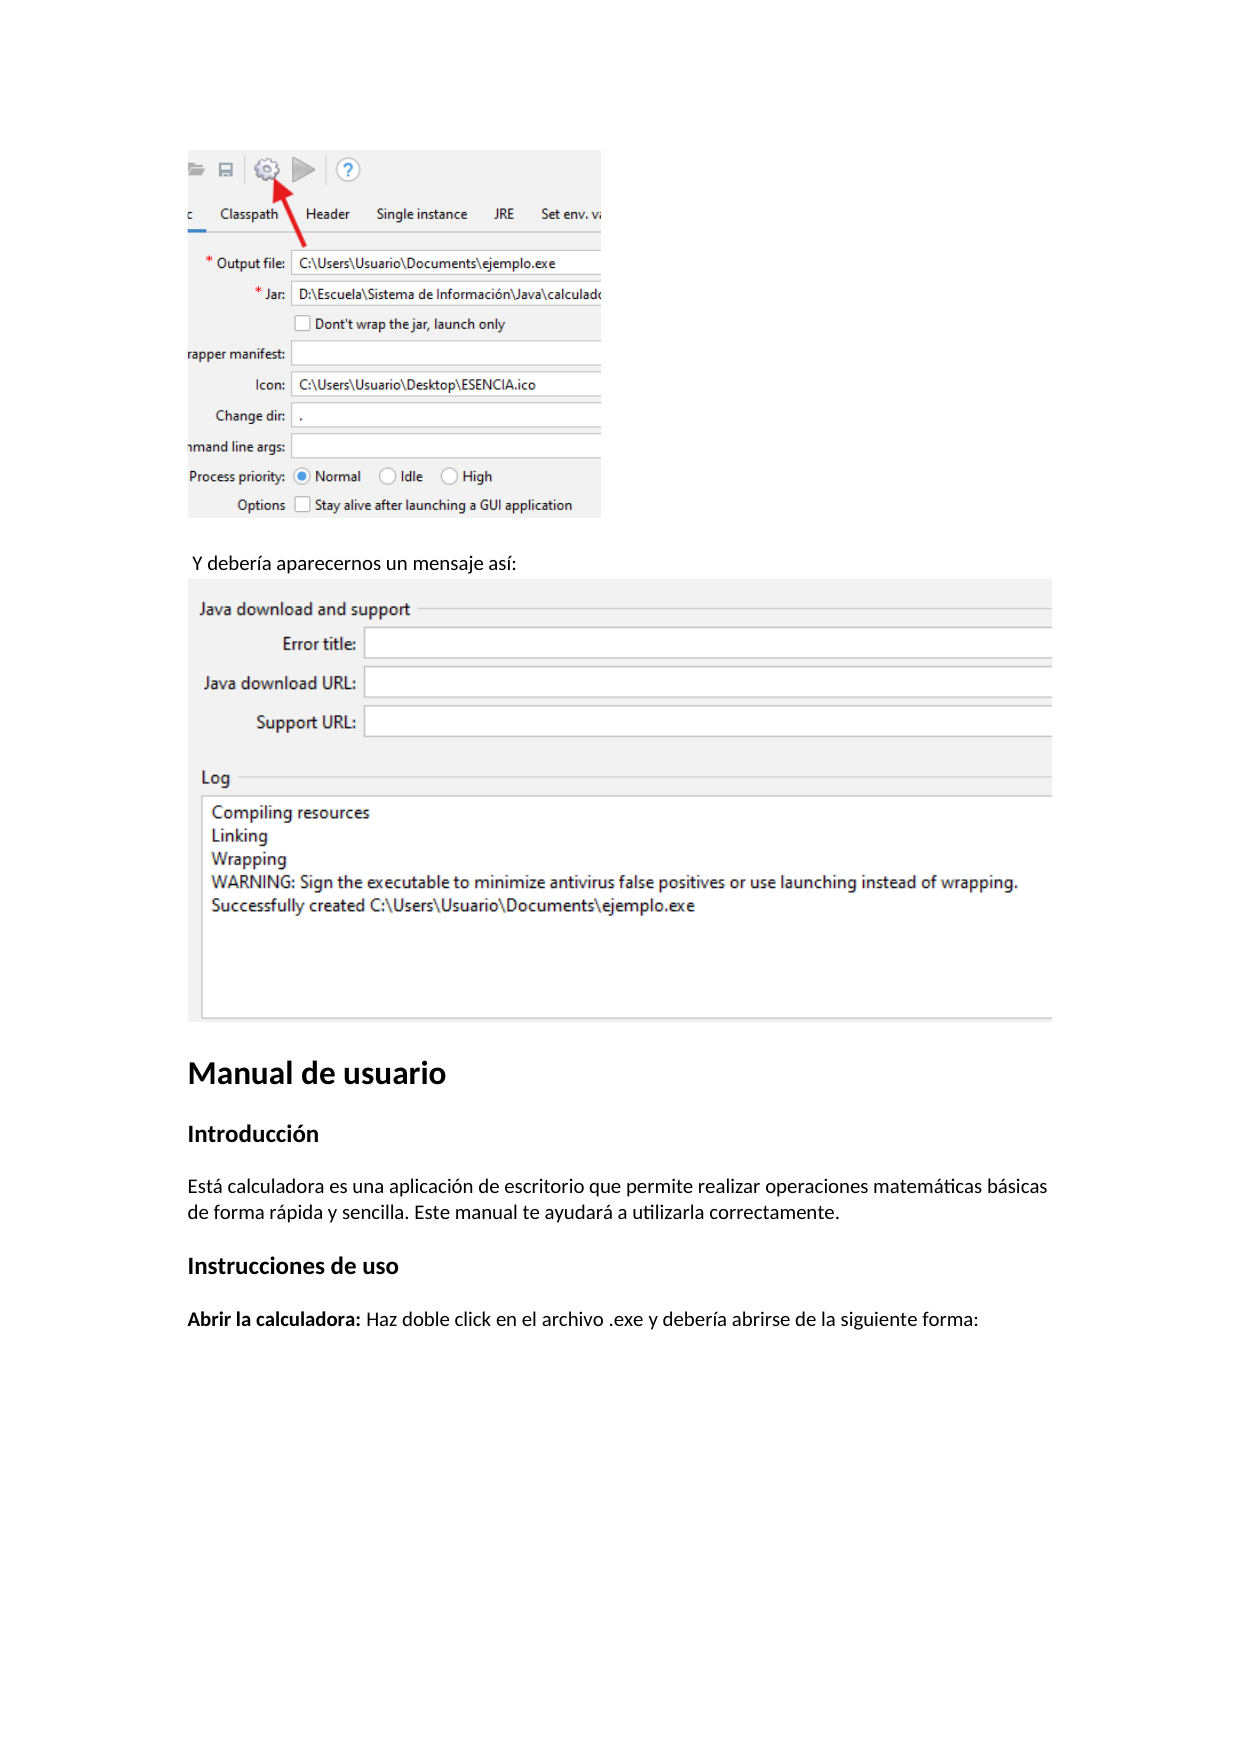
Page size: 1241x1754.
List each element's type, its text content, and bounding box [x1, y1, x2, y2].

text Abrir la calculadora: Haz doble click en el archivo .exe y debería abrirse de la siguiente forma: [187, 1306, 1053, 1331]
text Manual de usuario [187, 1052, 1053, 1092]
text Introducción [187, 1118, 1053, 1148]
picture [187, 579, 1053, 1022]
list Y debería aparecernos un mensaje así: [187, 551, 1053, 576]
picture [187, 150, 601, 518]
text Instrucciones de uso [187, 1250, 1053, 1281]
text Está calculadora es una aplicación de escritorio que permite realizar operaciones matemáticas básicas de forma rápida y sencilla. Este manual te ayudará a utilizarla correctamente. [187, 1174, 1053, 1224]
